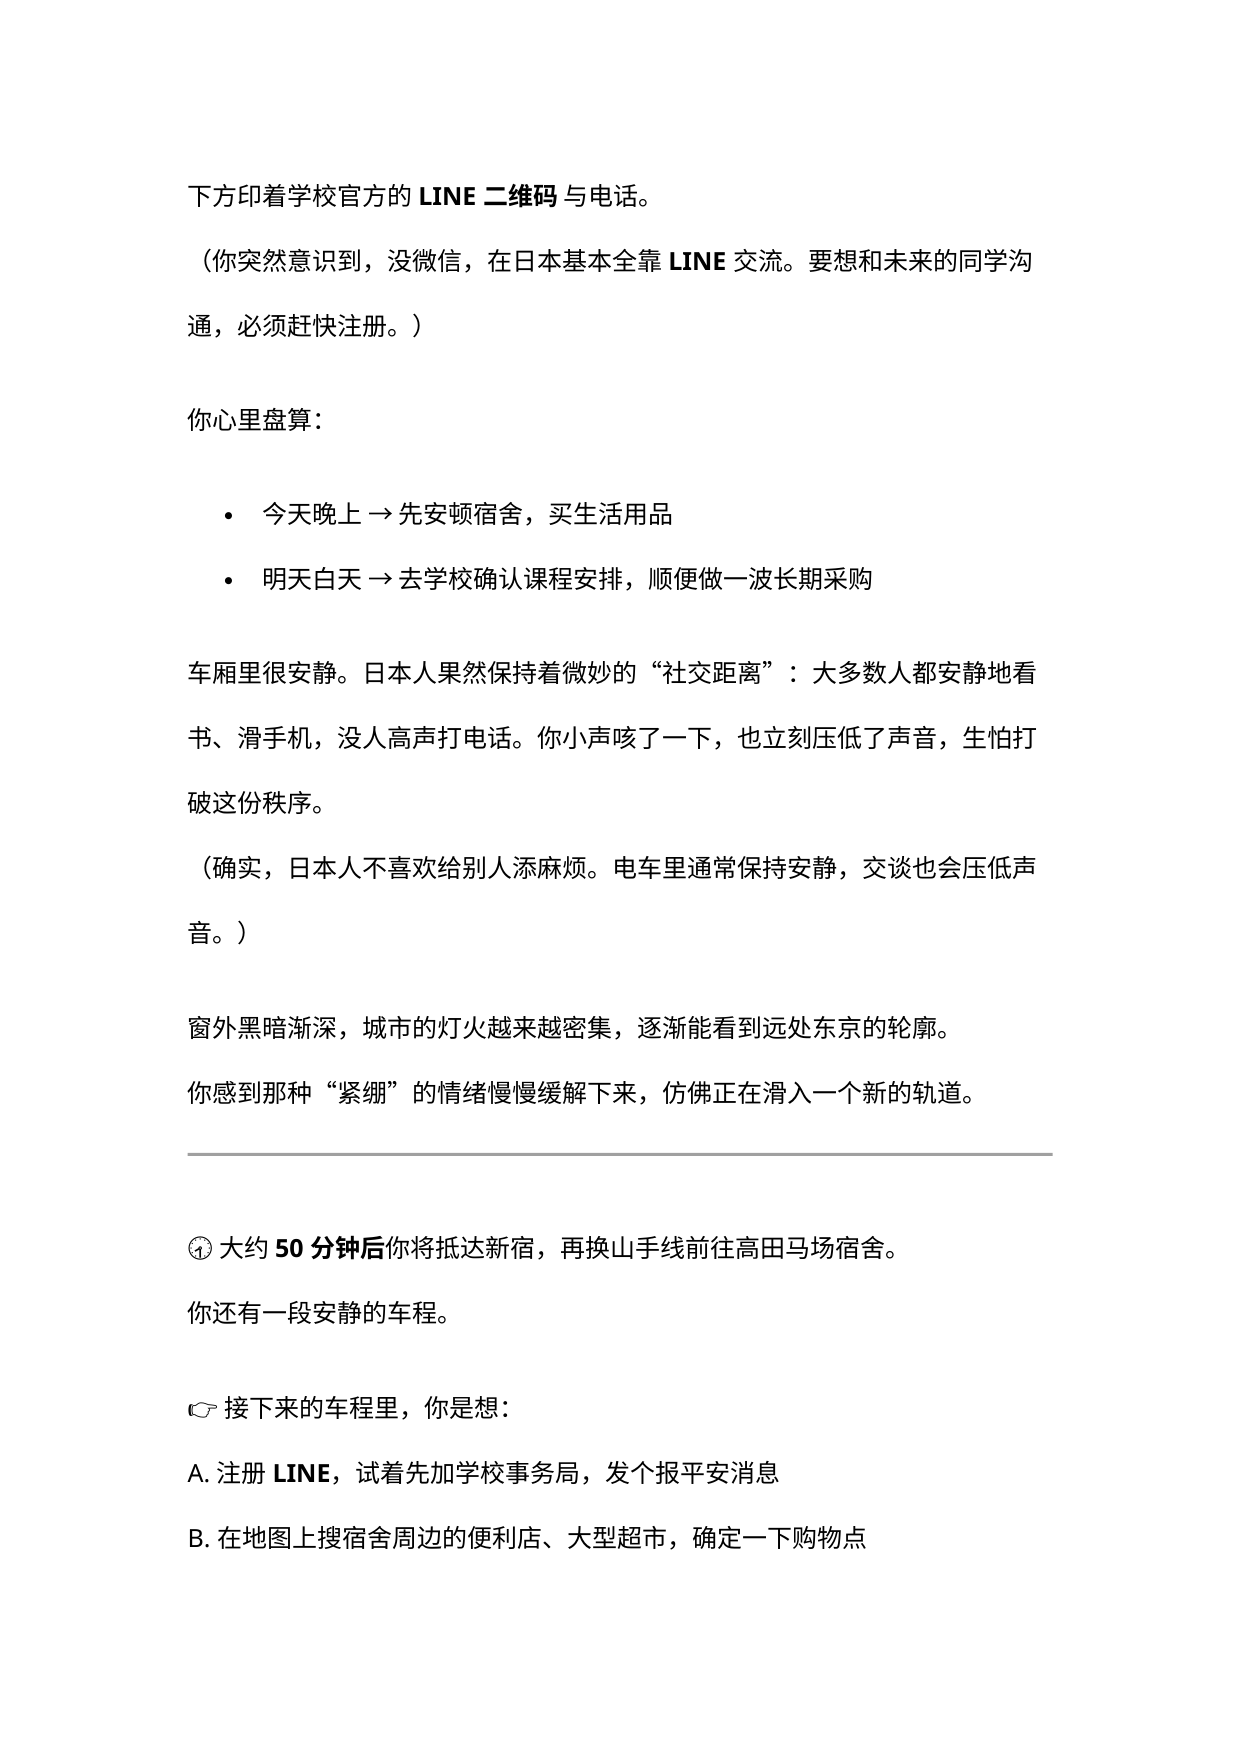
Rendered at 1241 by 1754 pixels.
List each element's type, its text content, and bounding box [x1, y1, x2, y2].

text 下方印着学校官方的 LINE 二维码 与电话。 （你突然意识到，没微信，在日本基本全靠 LINE 交流。要想和未来的同学沟通，必须赶快注册。） [187, 162, 1053, 357]
text 🕣 大约 50 分钟后你将抵达新宿，再换山手线前往高田马场宿舍。 你还有一段安静的车程。 [187, 1214, 1053, 1344]
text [187, 1374, 1053, 1569]
list 今天晚上 → 先安顿宿舍，买生活用品 [225, 480, 1053, 545]
text 窗外黑暗渐深，城市的灯火越来越密集，逐渐能看到远处东京的轮廓。 你感到那种“紧绷”的情绪慢慢缓解下来，仿佛正在滑入一个新的轨道。 [187, 994, 1053, 1124]
list 明天白天 → 去学校确认课程安排，顺便做一波长期采购 [225, 545, 1053, 610]
text 车厢里很安静。日本人果然保持着微妙的“社交距离”：大多数人都安静地看书、滑手机，没人高声打电话。你小声咳了一下，也立刻压低了声音，生怕打破这份秩序。 （确实，日本人不喜欢给别人添麻烦。电车里通常保持安静，交谈也会压低声音。） [187, 639, 1053, 964]
text 你心里盘算： [187, 386, 1053, 451]
